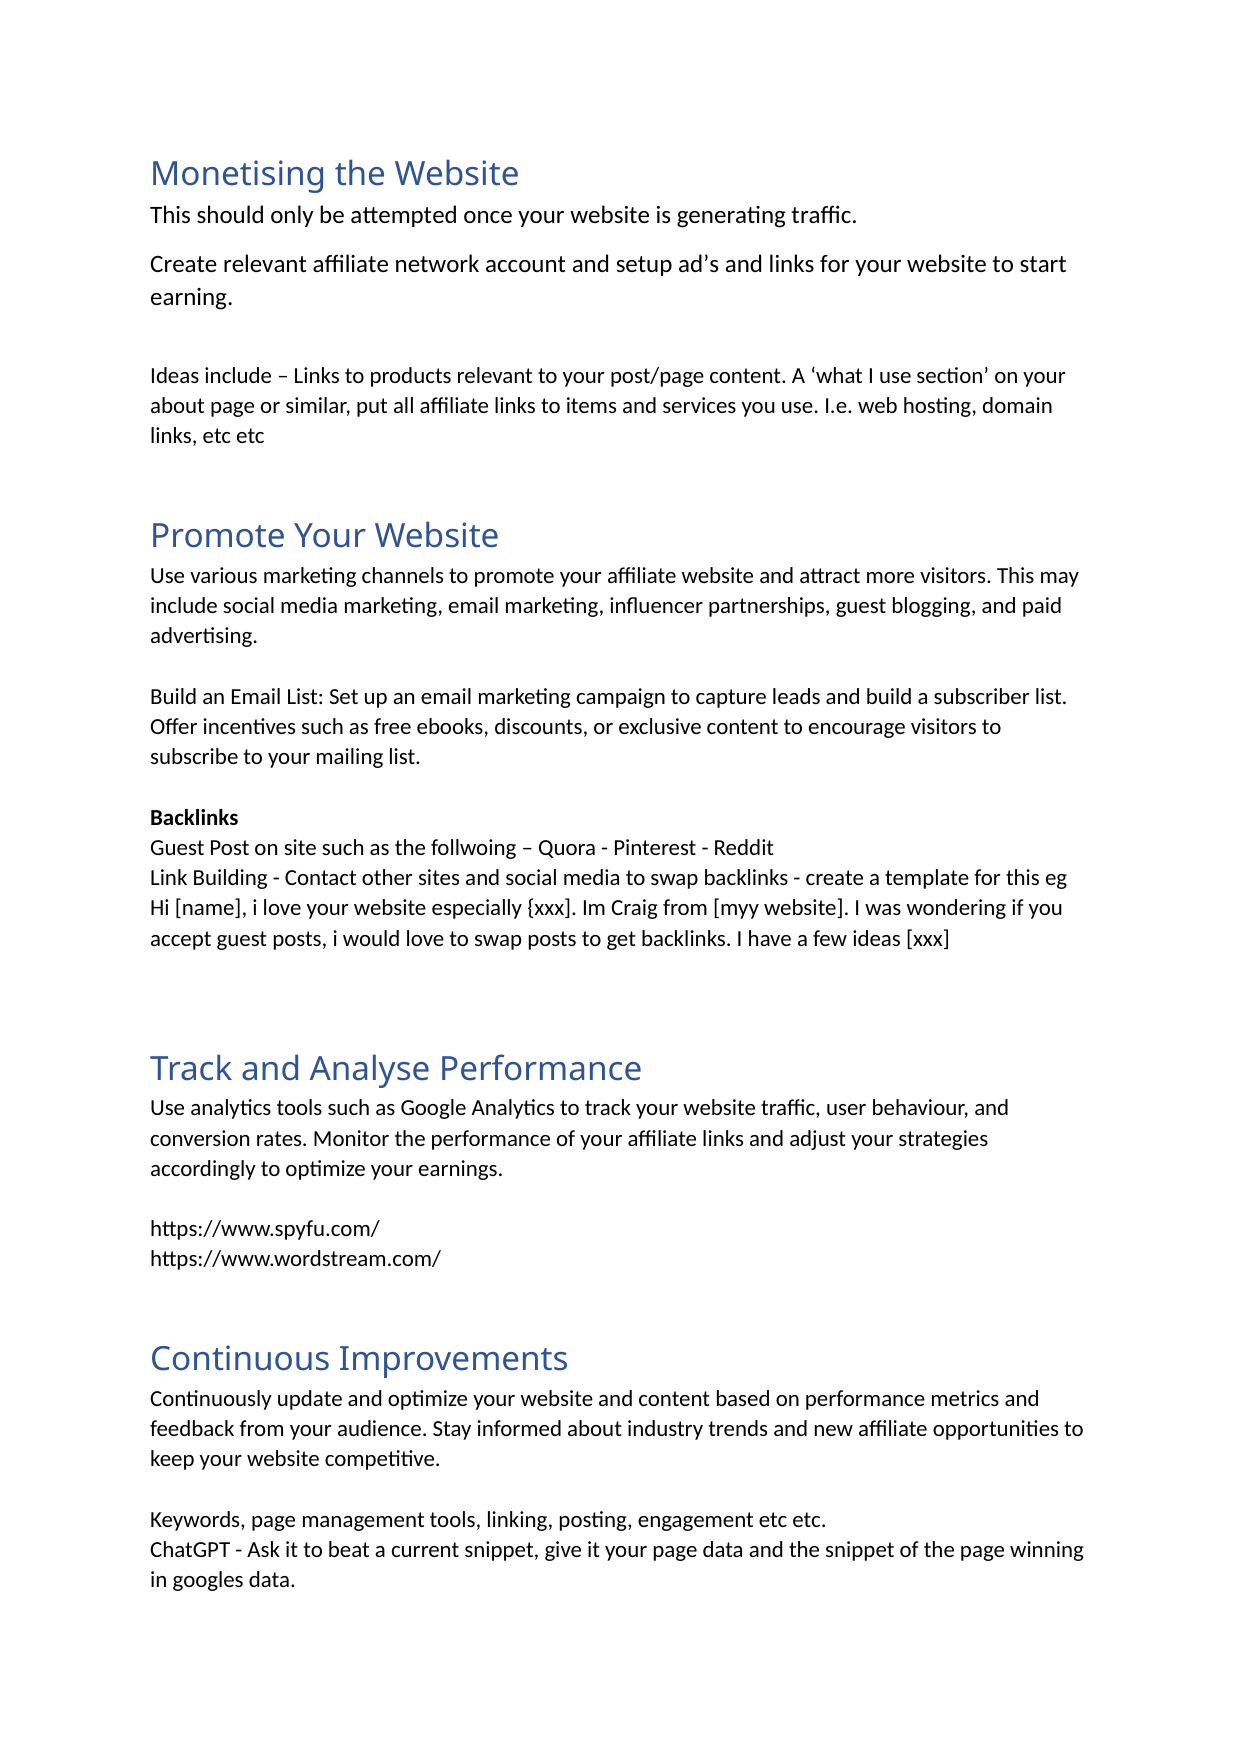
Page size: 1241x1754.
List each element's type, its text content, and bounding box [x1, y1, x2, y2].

text Ideas include – Links to products relevant to your post/page content. A ‘what I use section’ on your about page or similar, put all affiliate links to items and services you use. I.e. web hosting, domain links, etc etc [150, 361, 1090, 450]
text Link Building - Contact other sites and social media to swap backlinks - create a template for this eg [150, 863, 1090, 891]
subtitle Track and Analyse Performance [150, 1044, 1090, 1090]
text Guest Post on site such as the follwoing – Quora - Pinterest - Reddit [150, 833, 1090, 861]
text Create relevant affiliate network account and setup ad’s and links for your website to start earning. [150, 248, 1090, 312]
text Use analytics tools such as Google Analytics to track your website traffic, user behaviour, and conversion rates. Monitor the performance of your affiliate links and adjust your strategies [150, 1093, 1090, 1152]
subtitle Monetising the Website [150, 150, 1090, 195]
text Backlinks [150, 803, 1090, 831]
text Continuously update and optimize your website and content based on performance metrics and feedback from your audience. Stay informed about industry trends and new affiliate opportunities to keep your website competitive. [150, 1384, 1090, 1473]
text Use various marketing channels to promote your affiliate website and attract more visitors. This may include social media marketing, email marketing, influencer partnerships, guest blogging, and paid advertising. [150, 561, 1090, 650]
text Keywords, page management tools, linking, posting, engagement etc etc. [150, 1505, 1090, 1533]
text Hi [name], i love your website especially {xxx]. Im Craig from [myy website]. I was wondering if you accept guest posts, i would love to swap posts to get backlinks. I have a few ideas [xxx] [150, 893, 1090, 952]
subtitle Continuous Improvements [150, 1335, 1090, 1381]
text This should only be attempted once your website is generating traffic. [150, 199, 1090, 229]
text Build an Email List: Set up an email marketing campaign to capture leads and build a subscriber list. Offer incentives such as free ebooks, discounts, or exclusive content to encourage visitors to subscribe to your mailing list. [150, 682, 1090, 771]
text https://www.wordstream.com/ [150, 1244, 1090, 1273]
text https://www.spyfu.com/ [150, 1214, 1090, 1242]
subtitle Promote Your Website [150, 512, 1090, 558]
text ChatGPT - Ask it to beat a current snippet, give it your page data and the snippet of the page winning in googles data. [150, 1535, 1090, 1593]
text accordingly to optimize your earnings. [150, 1154, 1090, 1182]
